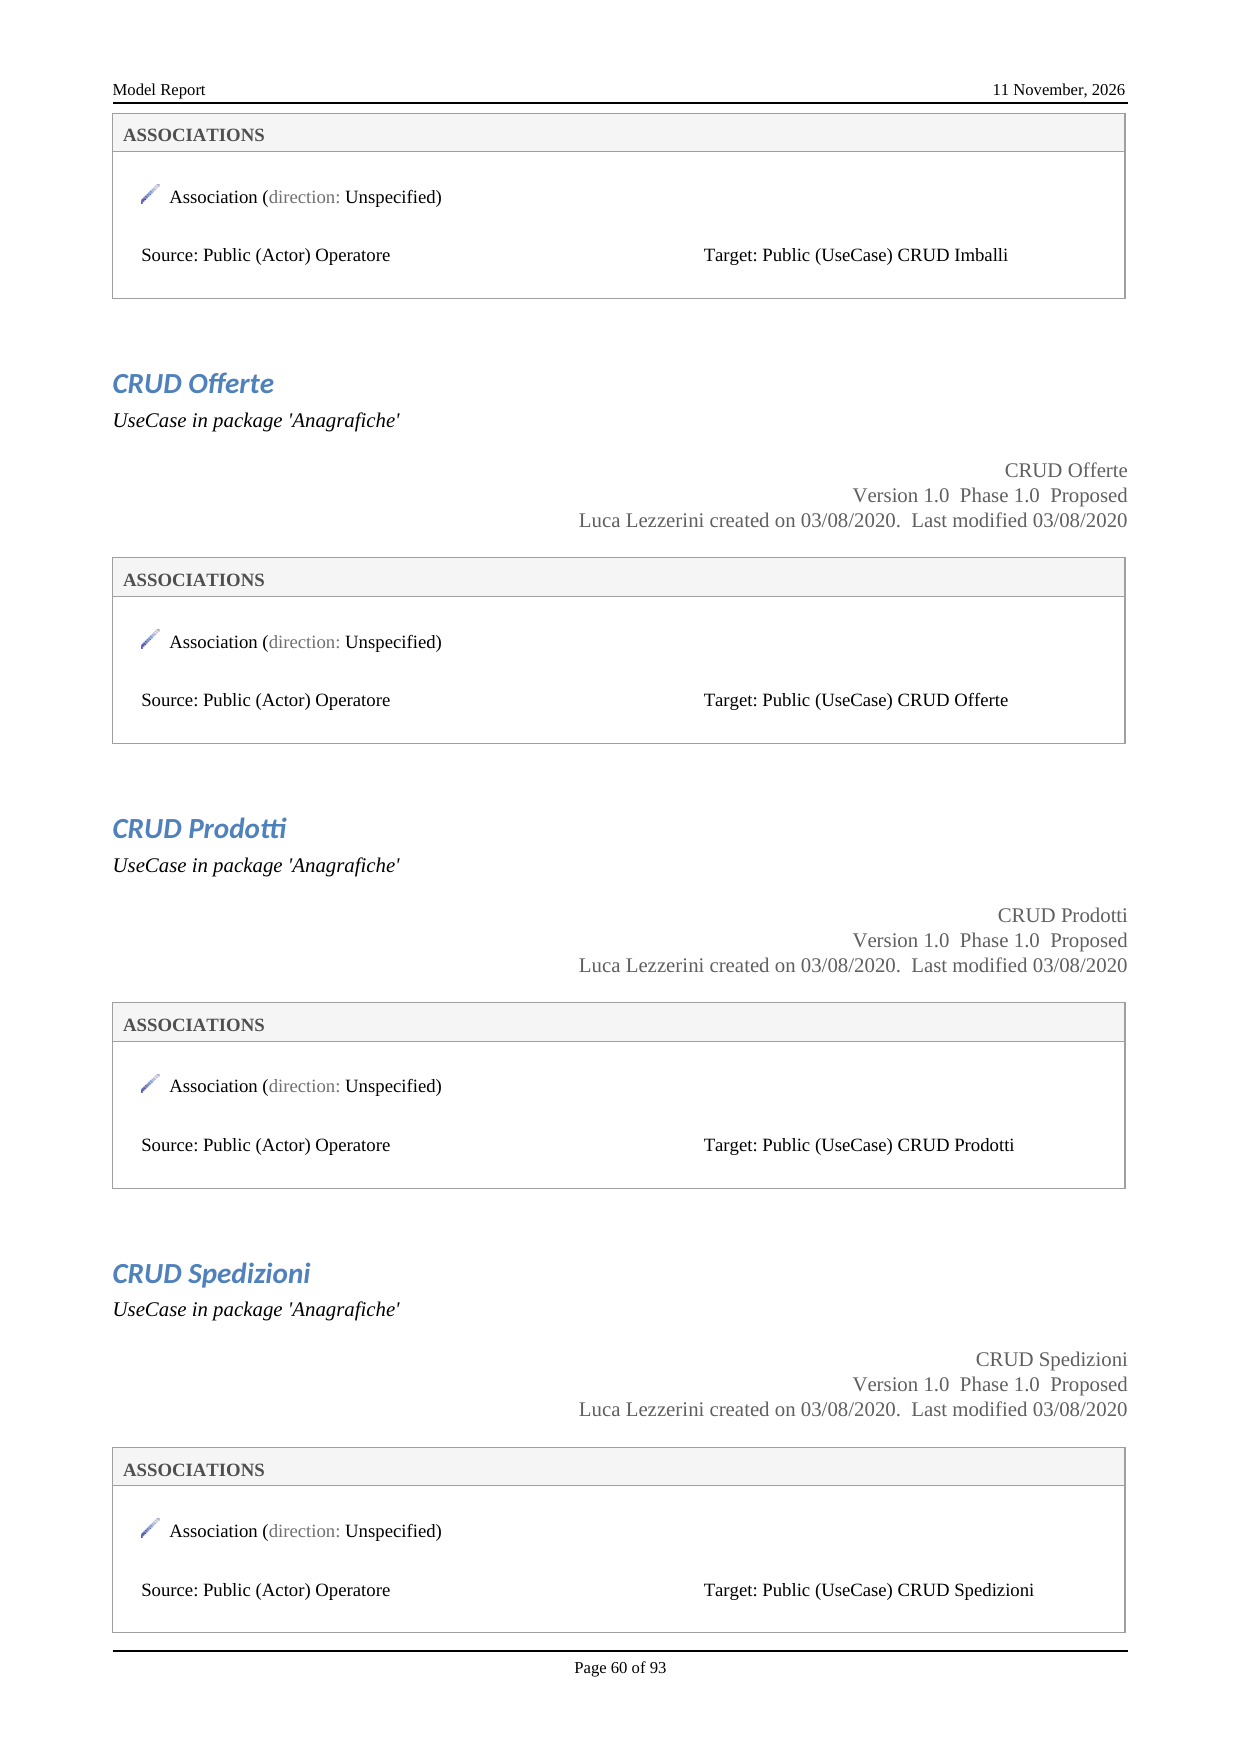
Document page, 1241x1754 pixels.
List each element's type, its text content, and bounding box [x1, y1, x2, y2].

subtitle CRUD Offerte [112, 374, 1128, 399]
text Luca Lezzerini created on 03/08/2020. Last modified 03/08/2020 [112, 952, 1128, 977]
subtitle CRUD Spedizioni [112, 1263, 1128, 1288]
text Luca Lezzerini created on 03/08/2020. Last modified 03/08/2020 [112, 1397, 1128, 1422]
table_header ASSOCIATIONS [113, 1448, 1124, 1485]
text Version 1.0 Phase 1.0 Proposed [112, 482, 1128, 507]
picture [141, 629, 160, 649]
text Luca Lezzerini created on 03/08/2020. Last modified 03/08/2020 [112, 507, 1128, 532]
subtitle CRUD Prodotti [112, 819, 1128, 844]
table_header ASSOCIATIONS [113, 558, 1124, 596]
table_cell Association (direction: Unspecified) [113, 597, 1124, 684]
table_cell Target: Public (UseCase) CRUD Prodotti [675, 1129, 1124, 1187]
picture [141, 184, 160, 204]
text UseCase in package 'Anagrafiche' [112, 852, 1128, 877]
text Version 1.0 Phase 1.0 Proposed [112, 927, 1128, 952]
text UseCase in package 'Anagrafiche' [112, 1297, 1128, 1322]
table_cell Source: Public (Actor) Operatore [113, 240, 675, 298]
table_cell Association (direction: Unspecified) [113, 1486, 1124, 1574]
picture [141, 1518, 160, 1538]
text UseCase in package 'Anagrafiche' [112, 407, 1128, 432]
table_cell Association (direction: Unspecified) [113, 1042, 1124, 1129]
table_header ASSOCIATIONS [113, 114, 1124, 151]
table_cell Target: Public (UseCase) CRUD Imballi [675, 240, 1124, 298]
text Version 1.0 Phase 1.0 Proposed [112, 1372, 1128, 1397]
table_cell Association (direction: Unspecified) [113, 152, 1124, 239]
table_cell Source: Public (Actor) Operatore [113, 684, 675, 743]
text CRUD Offerte [112, 457, 1128, 482]
table_cell Source: Public (Actor) Operatore [113, 1129, 675, 1187]
text CRUD Spedizioni [112, 1347, 1128, 1372]
text CRUD Prodotti [112, 902, 1128, 927]
table_header ASSOCIATIONS [113, 1003, 1124, 1041]
table_cell Target: Public (UseCase) CRUD Spedizioni [675, 1574, 1124, 1632]
table_cell Source: Public (Actor) Operatore [113, 1574, 675, 1632]
table_cell Target: Public (UseCase) CRUD Offerte [675, 684, 1124, 743]
picture [141, 1074, 160, 1093]
